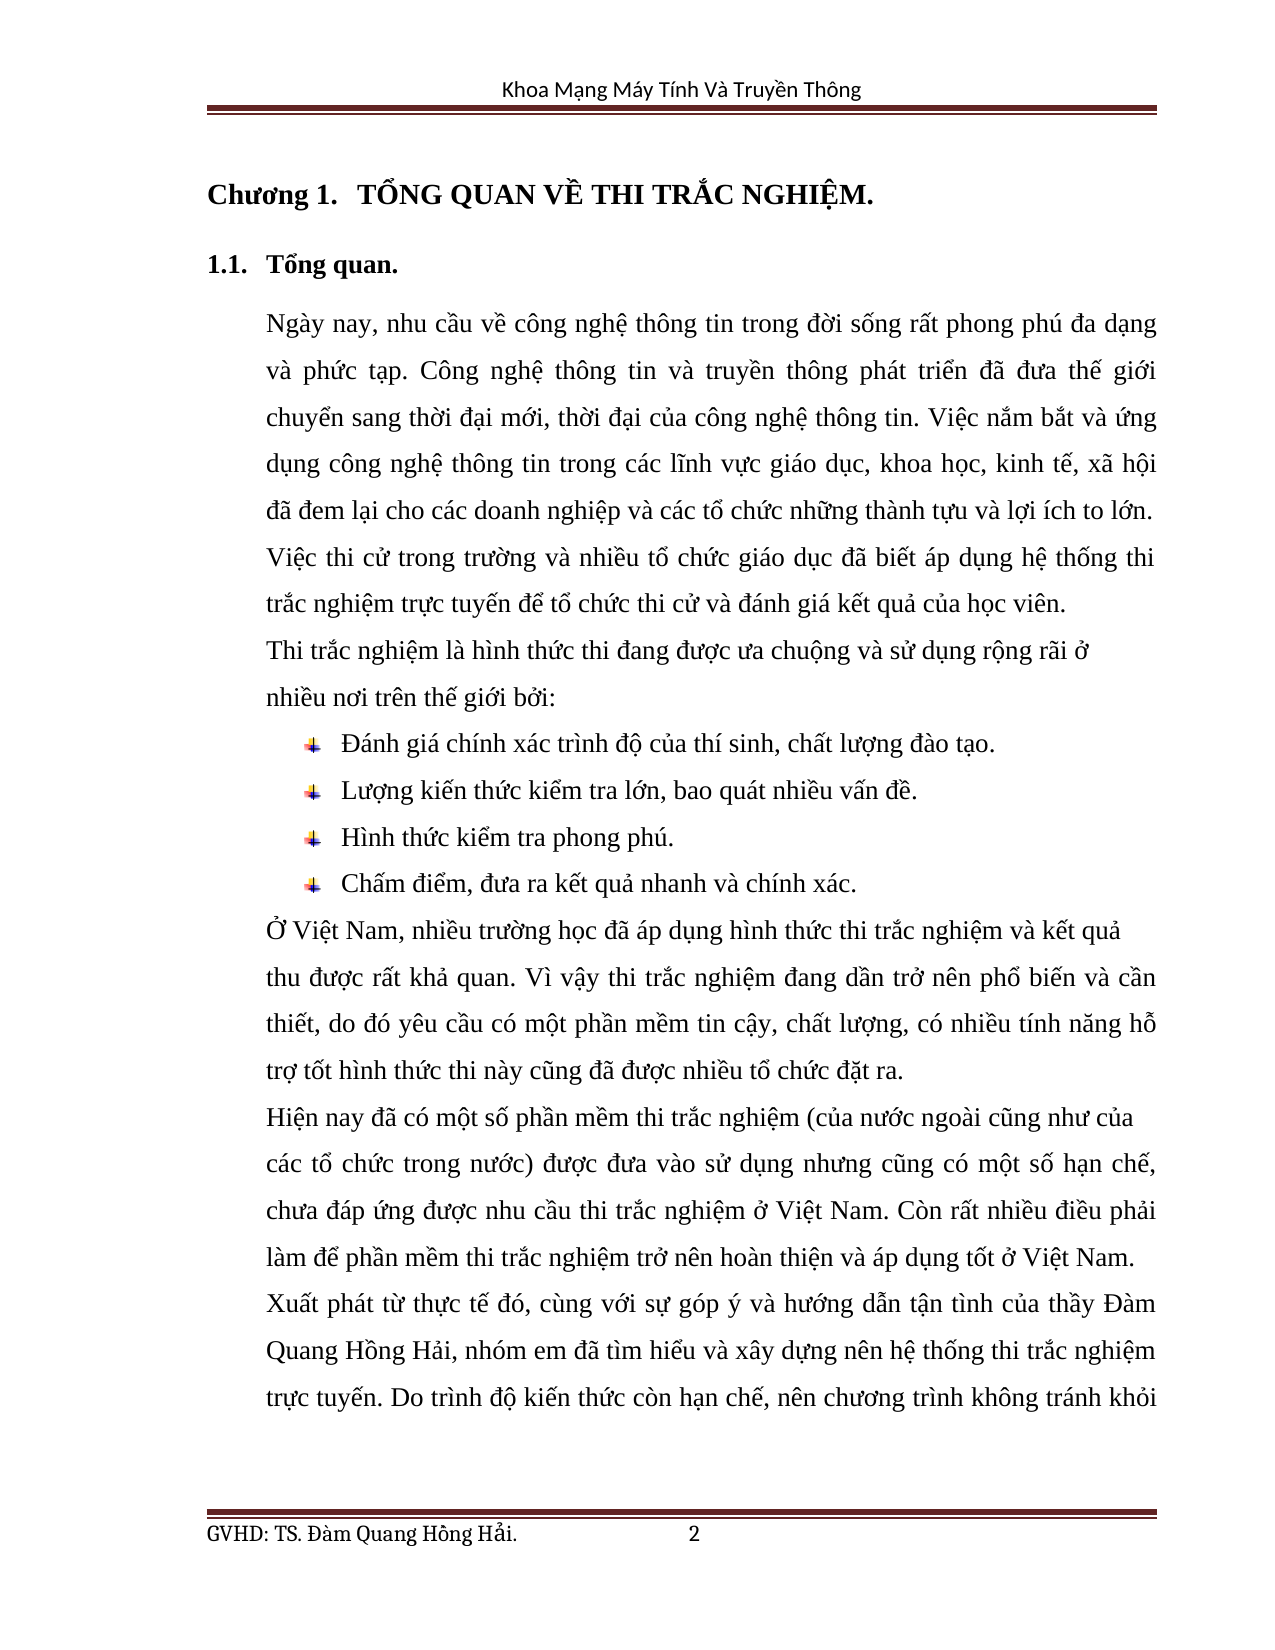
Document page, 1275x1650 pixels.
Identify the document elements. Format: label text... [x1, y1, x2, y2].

list Đánh giá chính xác trình độ của thí sinh, chất lượng đào tạo. [303, 727, 1157, 759]
text thu được rất khả quan. Vì vậy thi trắc nghiệm đang dần trở nên phổ biến và cần thiết, do đó yêu cầu có một phần mềm tin cậy, chất lượng, có nhiều tính năng hỗ trợ tốt hình thức thi này cũng đã được nhiều tổ chức đặt ra. [266, 961, 1157, 1085]
picture [304, 736, 321, 753]
text Tổng quan. [207, 248, 1157, 279]
picture [304, 876, 321, 893]
picture [304, 829, 321, 847]
text Ở Việt Nam, nhiều trường học đã áp dụng hình thức thi trắc nghiệm và kết quả [266, 914, 1157, 945]
text nhiều nơi trên thế giới bởi: [266, 681, 1157, 712]
list Lượng kiến thức kiểm tra lớn, bao quát nhiều vấn đề. [303, 774, 1157, 805]
text Việc thi cử trong trường và nhiều tổ chức giáo dục đã biết áp dụng hệ thống thi trắc nghiệm trực tuyến để tổ chức thi cử và đánh giá kết quả của học viên. [266, 541, 1157, 619]
picture [304, 783, 321, 800]
text Thi trắc nghiệm là hình thức thi đang được ưa chuộng và sử dụng rộng rãi ở [266, 634, 1157, 665]
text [266, 1287, 1157, 1412]
text TỔNG QUAN VỀ THI TRẮC NGHIỆM. [207, 177, 1157, 211]
text các tổ chức trong nước) được đưa vào sử dụng nhưng cũng có một số hạn chế, chưa đáp ứng được nhu cầu thi trắc nghiệm ở Việt Nam. Còn rất nhiều điều phải làm để phần mềm thi trắc nghiệm trở nên hoàn thiện và áp dụng tốt ở Việt Nam. [266, 1147, 1157, 1272]
list Chấm điểm, đưa ra kết quả nhanh và chính xác. [303, 867, 1157, 899]
list Hình thức kiểm tra phong phú. [303, 821, 1157, 852]
text Ngày nay, nhu cầu về công nghệ thông tin trong đời sống rất phong phú đa dạng và phức tạp. Công nghệ thông tin và truyền thông phát triển đã đưa thế giới chuyển sang thời đại mới, thời đại của công nghệ thông tin. Việc nắm bắt và ứng dụng công nghệ thông tin trong các lĩnh vực giáo dục, khoa học, kinh tế, xã hội đã đem lại cho các doanh nghiệp và các tổ chức những thành tựu và lợi ích to lớn. [266, 307, 1157, 525]
text Hiện nay đã có một số phần mềm thi trắc nghiệm (của nước ngoài cũng như của [266, 1101, 1157, 1132]
